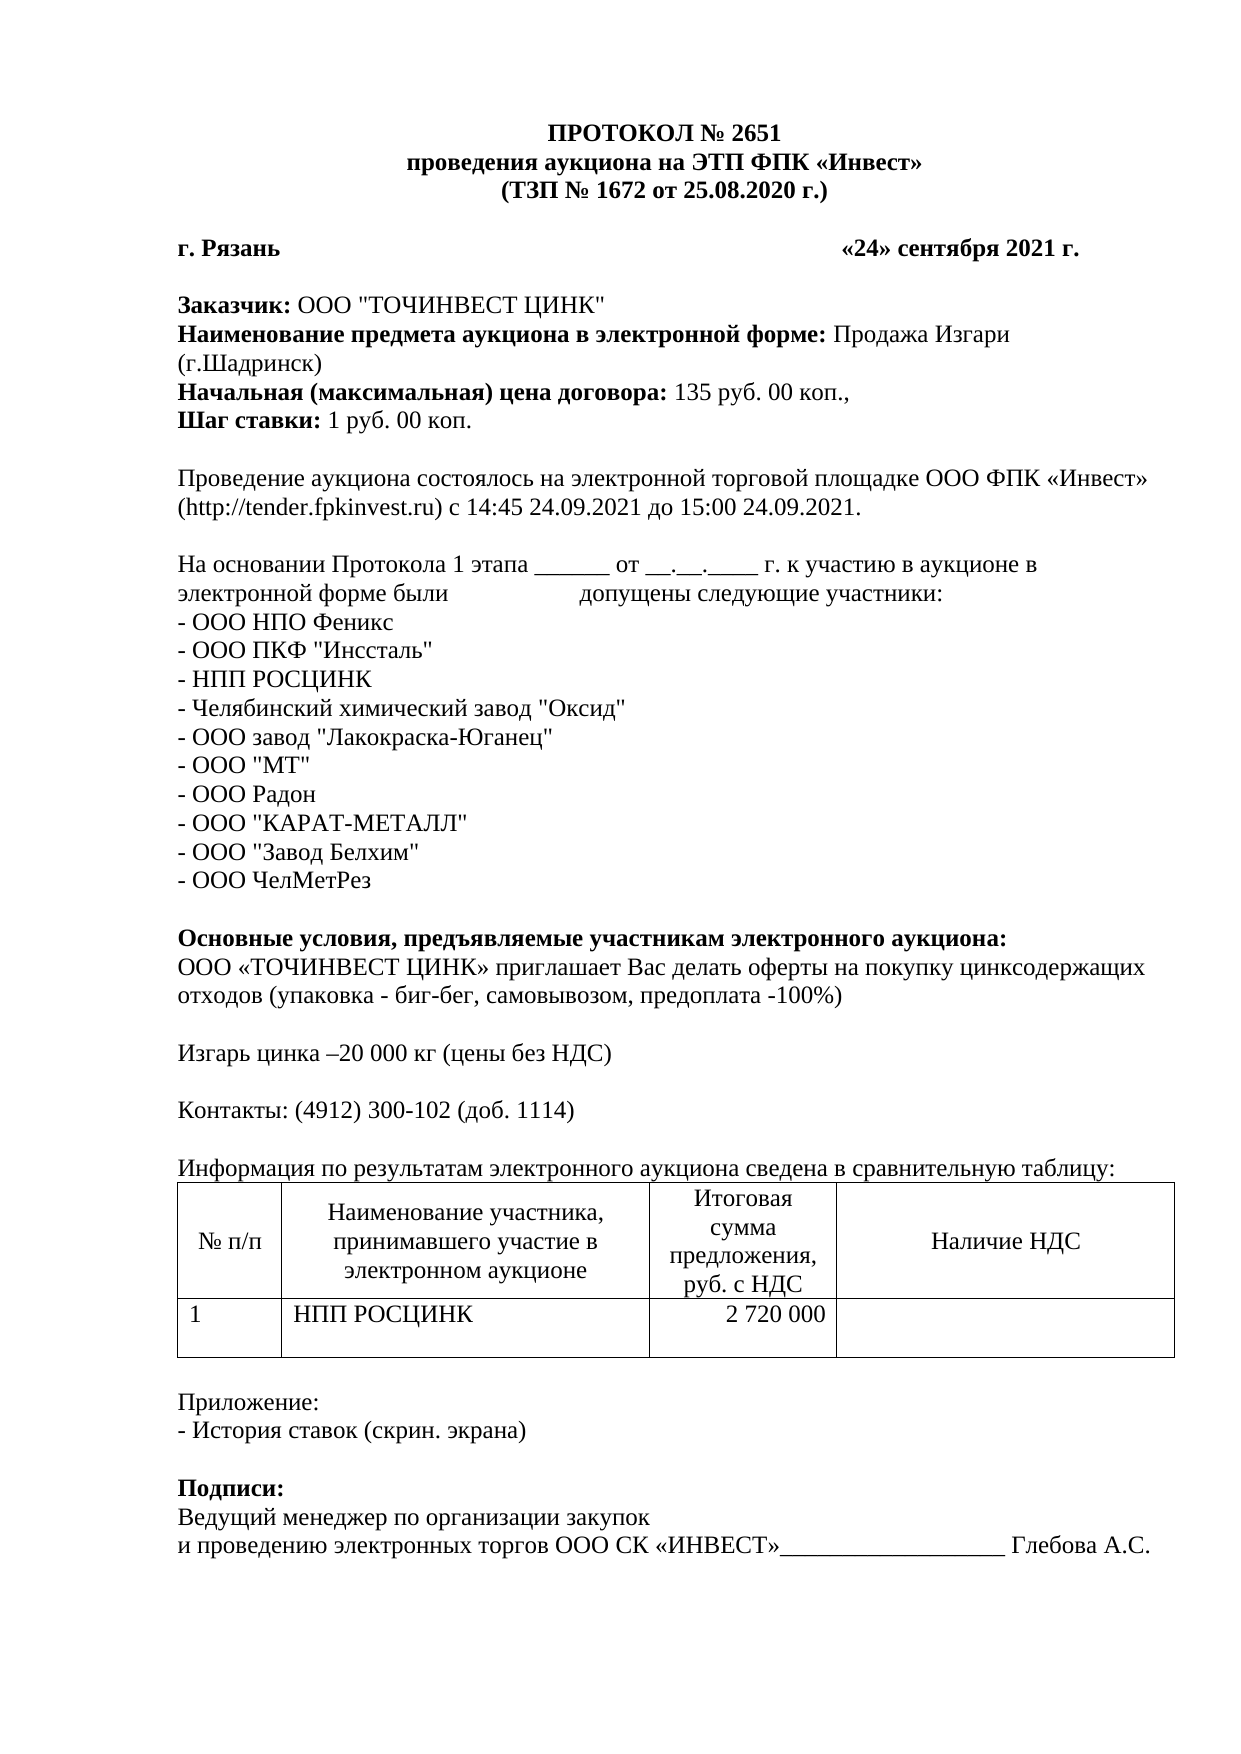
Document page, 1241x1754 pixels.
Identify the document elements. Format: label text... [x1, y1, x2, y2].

text - НПП РОСЦИНК [177, 664, 1152, 693]
text - ООО Радон [177, 779, 1152, 808]
text Проведение аукциона состоялось на электронной торговой площадке ООО ФПК «Инвест» (http://tender.fpkinvest.ru) с 14:45 24.09.2021 до 15:00 24.09.2021. [177, 463, 1152, 521]
text ООО «ТОЧИНВЕСТ ЦИНК» приглашает Вас делать оферты на покупку цинксодержащих отходов (упаковка - биг-бег, самовывозом, предоплата -100%) Изгарь цинка –20 000 кг (цены без НДС) Контакты: (4912) 300-102 (доб. 1114) [177, 952, 1152, 1124]
text Наименование предмета аукциона в электронной форме: Продажа Изгари (г.Шадринск) [177, 319, 1152, 377]
text Шаг ставки: 1 руб. 00 коп. [177, 406, 1152, 434]
text Подписи: [177, 1473, 1152, 1502]
table_header Наличие НДС [837, 1183, 1174, 1298]
text - ООО ПКФ "Инссталь" [177, 636, 1152, 664]
text - ООО НПО Феникс [177, 607, 1152, 636]
text Начальная (максимальная) цена договора: 135 руб. 00 коп., [177, 377, 1152, 406]
text - ООО ЧелМетРез [177, 866, 1152, 894]
text и проведению электронных торгов ООО СК «ИНВЕСТ»__________________ Глебова А.С. [177, 1530, 1152, 1559]
table_cell [837, 1299, 1174, 1357]
text Информация по результатам электронного аукциона сведена в сравнительную таблицу: [177, 1153, 1152, 1182]
text - ООО "МТ" [177, 751, 1152, 779]
text На основании Протокола 1 этапа ______ от __.__.____ г. к участию в аукционе в электронной форме были допущены следующие участники: [177, 549, 1152, 607]
text г. Рязань «24» сентября 2021 г. [177, 233, 1152, 262]
text Основные условия, предъявляемые участникам электронного аукциона: [177, 923, 1152, 952]
text - ООО "КАРАТ-МЕТАЛЛ" [177, 808, 1152, 837]
table_header № п/п [178, 1183, 281, 1298]
text проведения аукциона на ЭТП ФПК «Инвест» [177, 147, 1152, 176]
text Заказчик: ООО "ТОЧИНВЕСТ ЦИНК" [177, 291, 1152, 319]
text - ООО "Завод Белхим" [177, 837, 1152, 866]
table_header Наименование участника, принимавшего участие в электронном аукционе [282, 1183, 649, 1298]
text Приложение: - История ставок (скрин. экрана) [177, 1387, 1152, 1444]
text - Челябинский химический завод "Оксид" [177, 693, 1152, 722]
table_header Итоговая сумма предложения, руб. с НДС [650, 1183, 836, 1298]
text (ТЗП № 1672 от 25.08.2020 г.) [177, 176, 1152, 204]
table_cell 1 [178, 1299, 281, 1357]
table_cell 2 720 000 [650, 1299, 836, 1357]
table_cell НПП РОСЦИНК [282, 1299, 649, 1357]
text - ООО завод "Лакокраска-Юганец" [177, 722, 1152, 751]
text ПРОТОКОЛ № 2651 [177, 118, 1152, 147]
text Ведущий менеджер по организации закупок [177, 1502, 1152, 1530]
